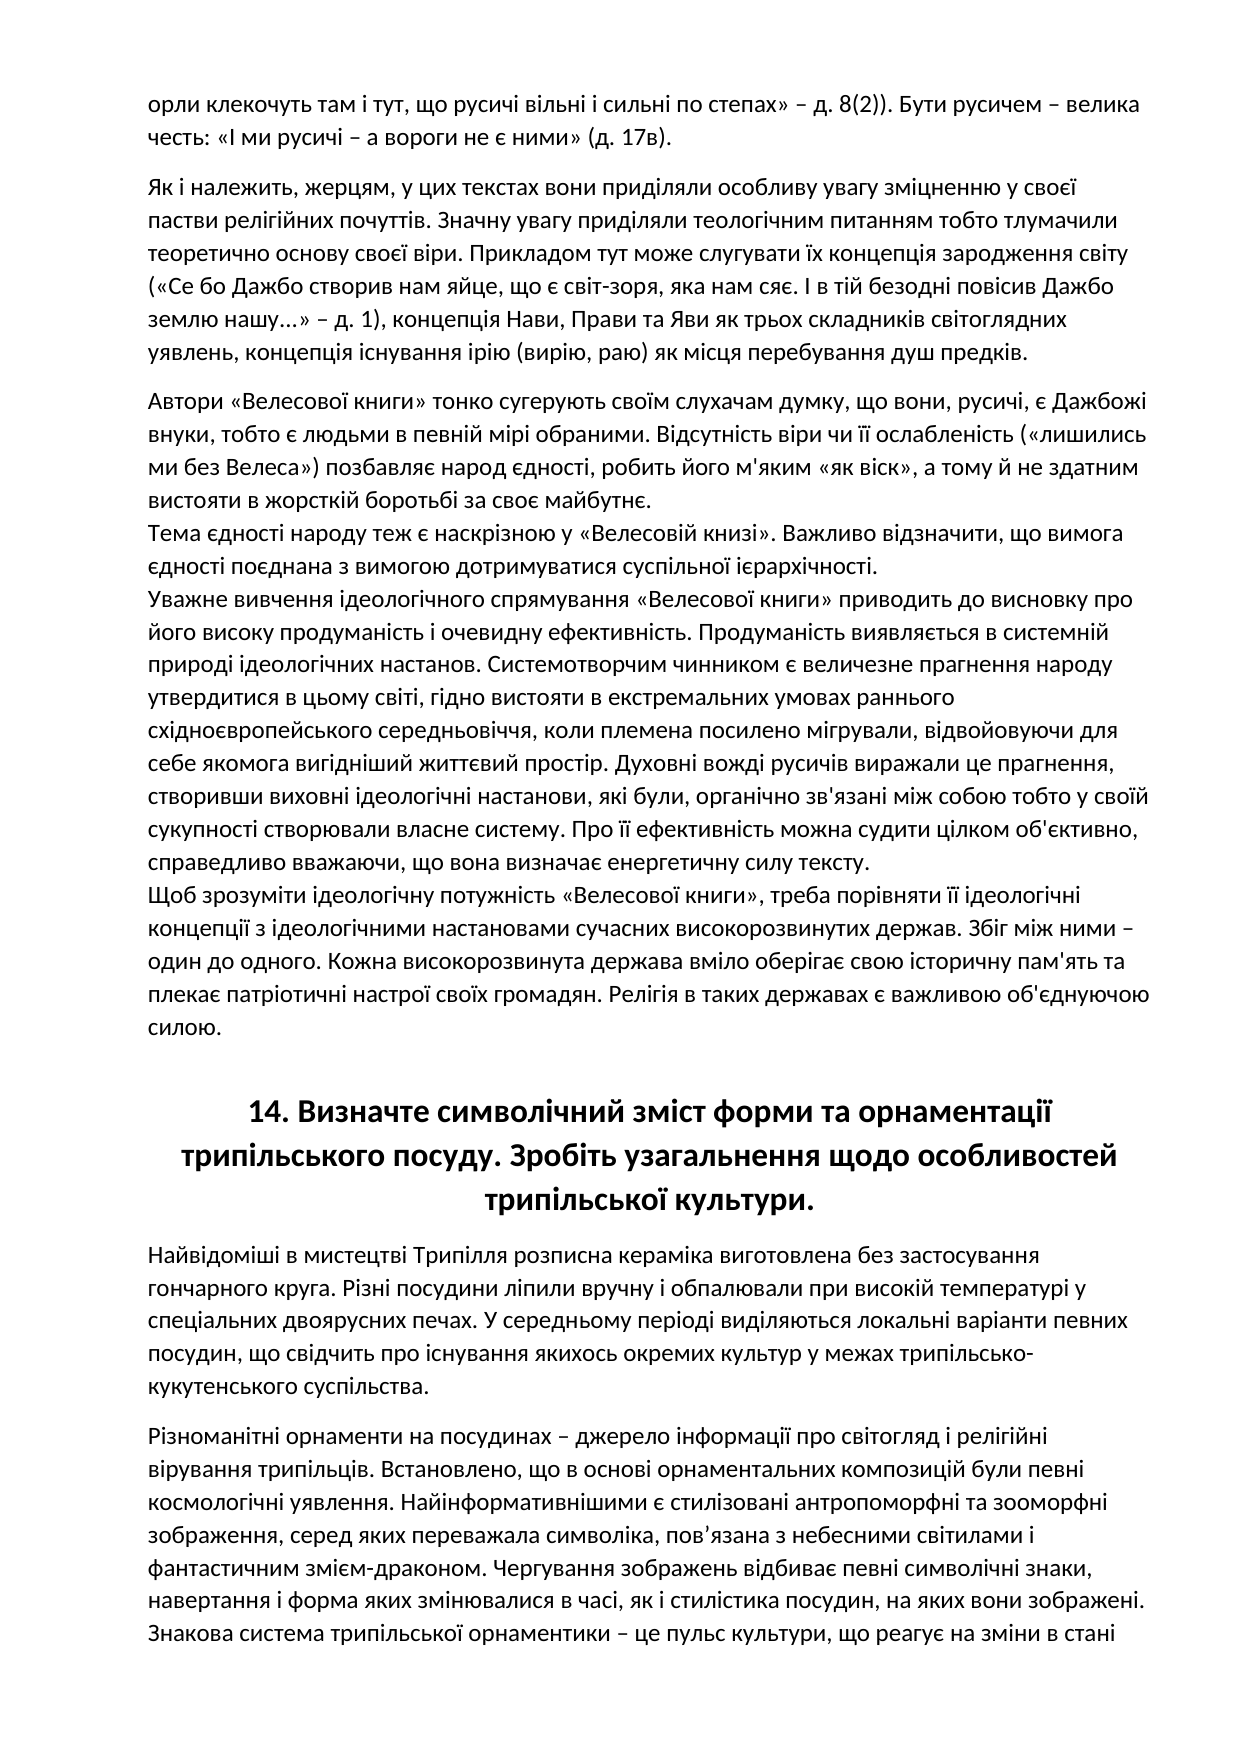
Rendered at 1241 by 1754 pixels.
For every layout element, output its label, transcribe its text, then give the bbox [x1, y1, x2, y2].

text Найвідоміші в мистецтві Трипілля розписна кераміка виготовлена без застосування гончарного круга. Різні посудини ліпили вручну і обпалювали при високій температурі у спеціальних двоярусних печах. У середньому періоді виділяються локальні варіанти певних посудин, що свідчить про існування якихось окремих культур у межах трипільсько-кукутенського суспільства. [148, 1239, 1152, 1401]
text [148, 88, 1152, 152]
text Як і належить, жерцям, у цих текстах вони приділяли особливу увагу зміцненню у своєї пастви релігійних почуттів. Значну увагу приділяли теологічним питанням тобто тлумачили теоретично основу своєї віри. Прикладом тут може слугувати їх концепція зародження світу («Се бо Дажбо створив нам яйце, що є світ-зоря, яка нам сяє. І в тій безодні повісив Дажбо землю нашу...» – д. 1), концепція Нави, Прави та Яви як трьох складників світоглядних уявлень, концепція існування ірію (вирію, раю) як місця перебування душ предків. [148, 171, 1152, 366]
text 14. Визначте символічний зміст форми та орнаментації трипільського посуду. Зробіть узагальнення щодо особливостей трипільської культури. [148, 1090, 1152, 1219]
text Автори «Велесової книги» тонко сугерують своїм слухачам думку, що вони, русичі, є Дажбожі внуки, тобто є людьми в певній мірі обраними. Відсутність віри чи її ослабленість («лишились ми без Велеса») позбавляє народ єдності, робить його м'яким «як віск», а тому й не здатним вистояти в жорсткій боротьбі за своє майбутнє. Тема єдності народу теж є наскрізною у «Велесовій книзі». Важливо відзначити, що вимога єдності поєднана з вимогою дотримуватися суспільної ієрархічності. Уважне вивчення ідеологічного спрямування «Велесової книги» приводить до висновку про його високу продуманість і очевидну ефективність. Продуманість виявляється в системній природі ідеологічних настанов. Системотворчим чинником є величезне прагнення народу утвердитися в цьому світі, гідно вистояти в екстремальних умовах раннього східноєвропейського середньовіччя, коли племена посилено мігрували, відвойовуючи для себе якомога вигідніший життєвий простір. Духовні вожді русичів виражали це прагнення, створивши виховні ідеологічні настанови, які були, органічно зв'язані між собою тобто у своїй сукупності створювали власне систему. Про її ефективність можна судити цілком об'єктивно, справедливо вважаючи, що вона визначає енергетичну силу тексту. Щоб зрозуміти ідеологічну потужність «Велесової книги», треба порівняти її ідеологічні концепції з ідеологічними настановами сучасних високорозвинутих держав. Збіг між ними – один до одного. Кожна високорозвинута держава вміло оберігає свою історичну пам'ять та плекає патріотичні настрої своїх громадян. Релігія в таких державах є важливою об'єднуючою силою. [148, 385, 1152, 1071]
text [148, 1420, 1152, 1648]
